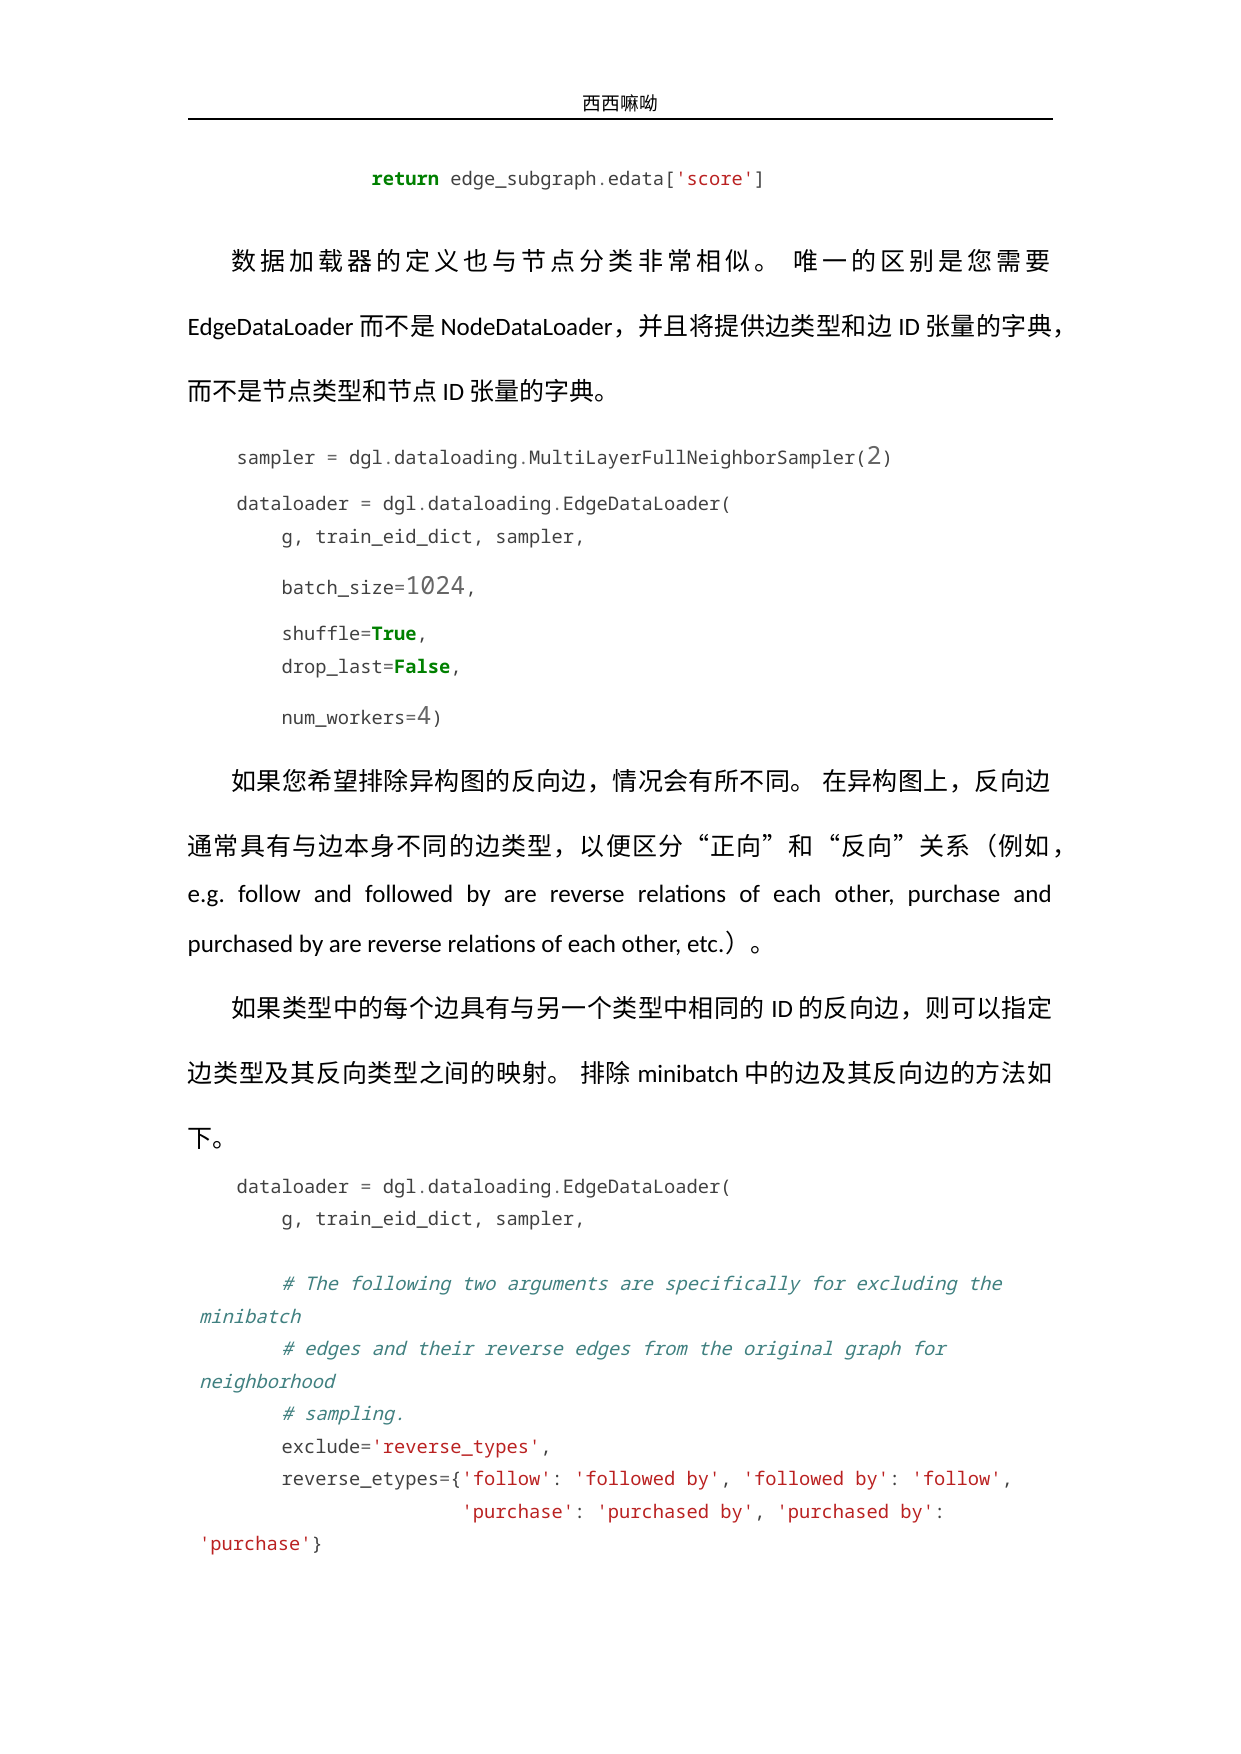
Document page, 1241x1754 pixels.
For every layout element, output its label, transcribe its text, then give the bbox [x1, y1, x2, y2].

text 如果类型中的每个边具有与另一个类型中相同的ID的反向边，则可以指定边类型及其反向类型之间的映射。 排除minibatch中的边及其反向边的方法如下。 [187, 974, 1053, 1169]
text 如果您希望排除异构图的反向边，情况会有所不同。 在异构图上，反向边通常具有与边本身不同的边类型，以便区分“正向”和“反向”关系（例如，e.g. follow and followed by are reverse relations of each other, purchase and purchased by are reverse relations of each other, etc.）。 [187, 747, 1053, 974]
text 数据加载器的定义也与节点分类非常相似。 唯一的区别是您需要EdgeDataLoader而不是NodeDataLoader，并且将提供边类型和边ID张量的字典，而不是节点类型和节点ID张量的字典。 [187, 227, 1053, 422]
table_header sampler = dgl.dataloading.MultiLayerFullNeighborSampler(2) dataloader = dgl.dataloading.EdgeDataLoader( g, train_eid_dict, sampler, batch_size=1024, shuffle=True, drop_last=False, num_workers=4) [188, 422, 1044, 747]
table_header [188, 1170, 1044, 1592]
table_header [188, 162, 1044, 227]
